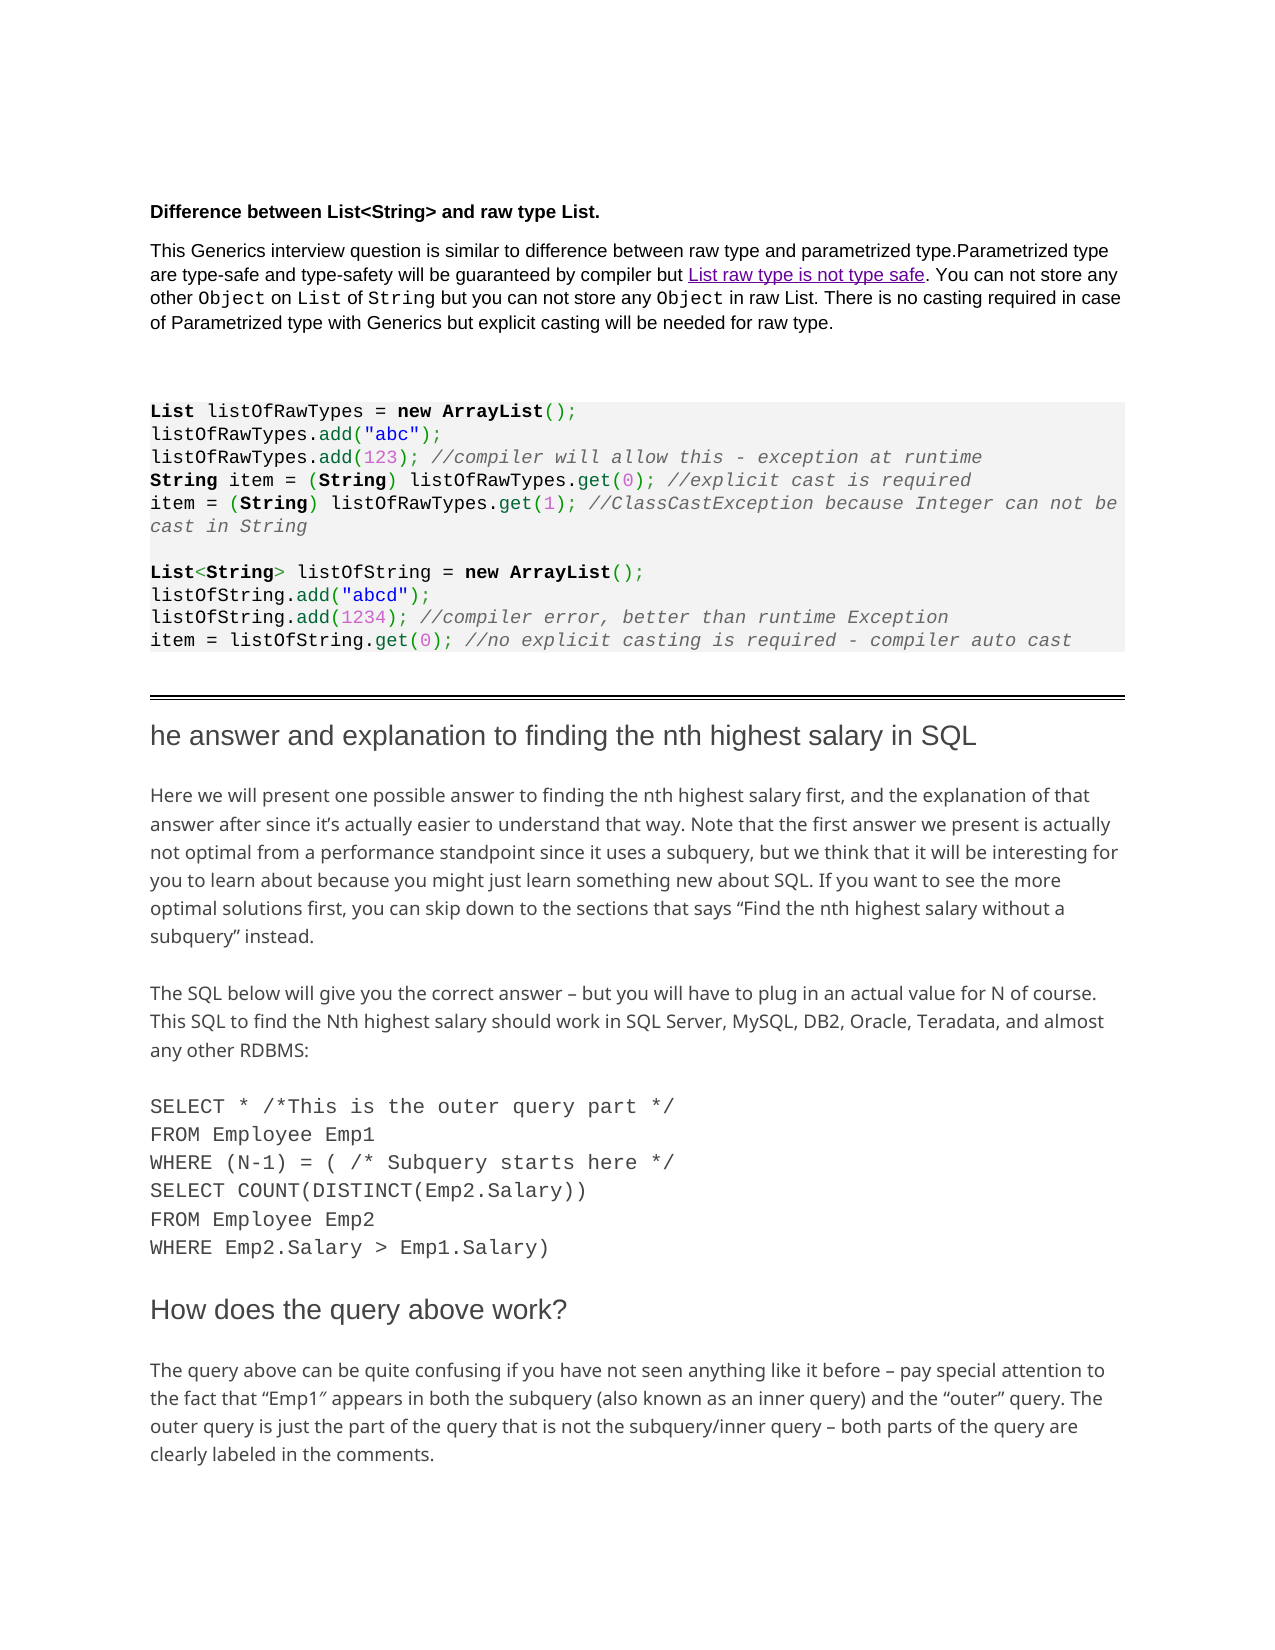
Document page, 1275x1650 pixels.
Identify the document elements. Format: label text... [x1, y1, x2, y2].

text The SQL below will give you the correct answer – but you will have to plug in an actual value for N of course. This SQL to find the Nth highest salary should work in SQL Server, MySQL, DB2, Oracle, Teradata, and almost any other RDBMS: [150, 978, 1125, 1062]
text FROM Employee Emp2 [150, 1204, 1125, 1232]
text SELECT * /*This is the outer query part */ [150, 1092, 1125, 1120]
text WHERE Emp2.Salary > Emp1.Salary) [150, 1232, 1125, 1260]
subtitle he answer and explanation to finding the nth highest salary in SQL [150, 719, 1125, 751]
text Difference between List<String> and raw type List. [150, 200, 1125, 222]
text The query above can be quite confusing if you have not seen anything like it before – pay special attention to the fact that “Emp1″ appears in both the subquery (also known as an inner query) and the “outer” query. The outer query is just the part of the query that is not the subquery/inner query – both parts of the query are clearly labeled in the comments. [150, 1354, 1125, 1467]
subtitle How does the query above work? [150, 1293, 1125, 1325]
text SELECT COUNT(DISTINCT(Emp2.Salary)) [150, 1176, 1125, 1204]
text FROM Employee Emp1 [150, 1120, 1125, 1148]
text List listOfRawTypes = new ArrayList(); listOfRawTypes.add("abc"); listOfRawTypes.add(123); //compiler will allow this - exception at runtime String item = (String) listOfRawTypes.get(0); //explicit cast is required item = (String) listOfRawTypes.get(1); //ClassCastException because Integer can not be cast in String List<String> listOfString = new ArrayList(); listOfString.add("abcd"); listOfString.add(1234); //compiler error, better than runtime Exception item = listOfString.get(0); //no explicit casting is required - compiler auto cast [150, 402, 1125, 652]
text WHERE (N-1) = ( /* Subquery starts here */ [150, 1148, 1125, 1176]
text This Generics interview question is similar to difference between raw type and parametrized type.Parametrized type are type-safe and type-safety will be guaranteed by compiler but List raw type is not type safe. You can not store any other Object on List of String but you can not store any Object in raw List. There is no casting required in case of Parametrized type with Generics but explicit casting will be needed for raw type. [150, 240, 1125, 333]
text Here we will present one possible answer to finding the nth highest salary first, and the explanation of that answer after since it’s actually easier to understand that way. Note that the first answer we present is actually not optimal from a performance standpoint since it uses a subquery, but we think that it will be interesting for you to learn about because you might just learn something new about SQL. If you want to see the more optimal solutions first, you can skip down to the sections that says “Find the nth highest salary without a subquery” instead. [150, 780, 1125, 949]
